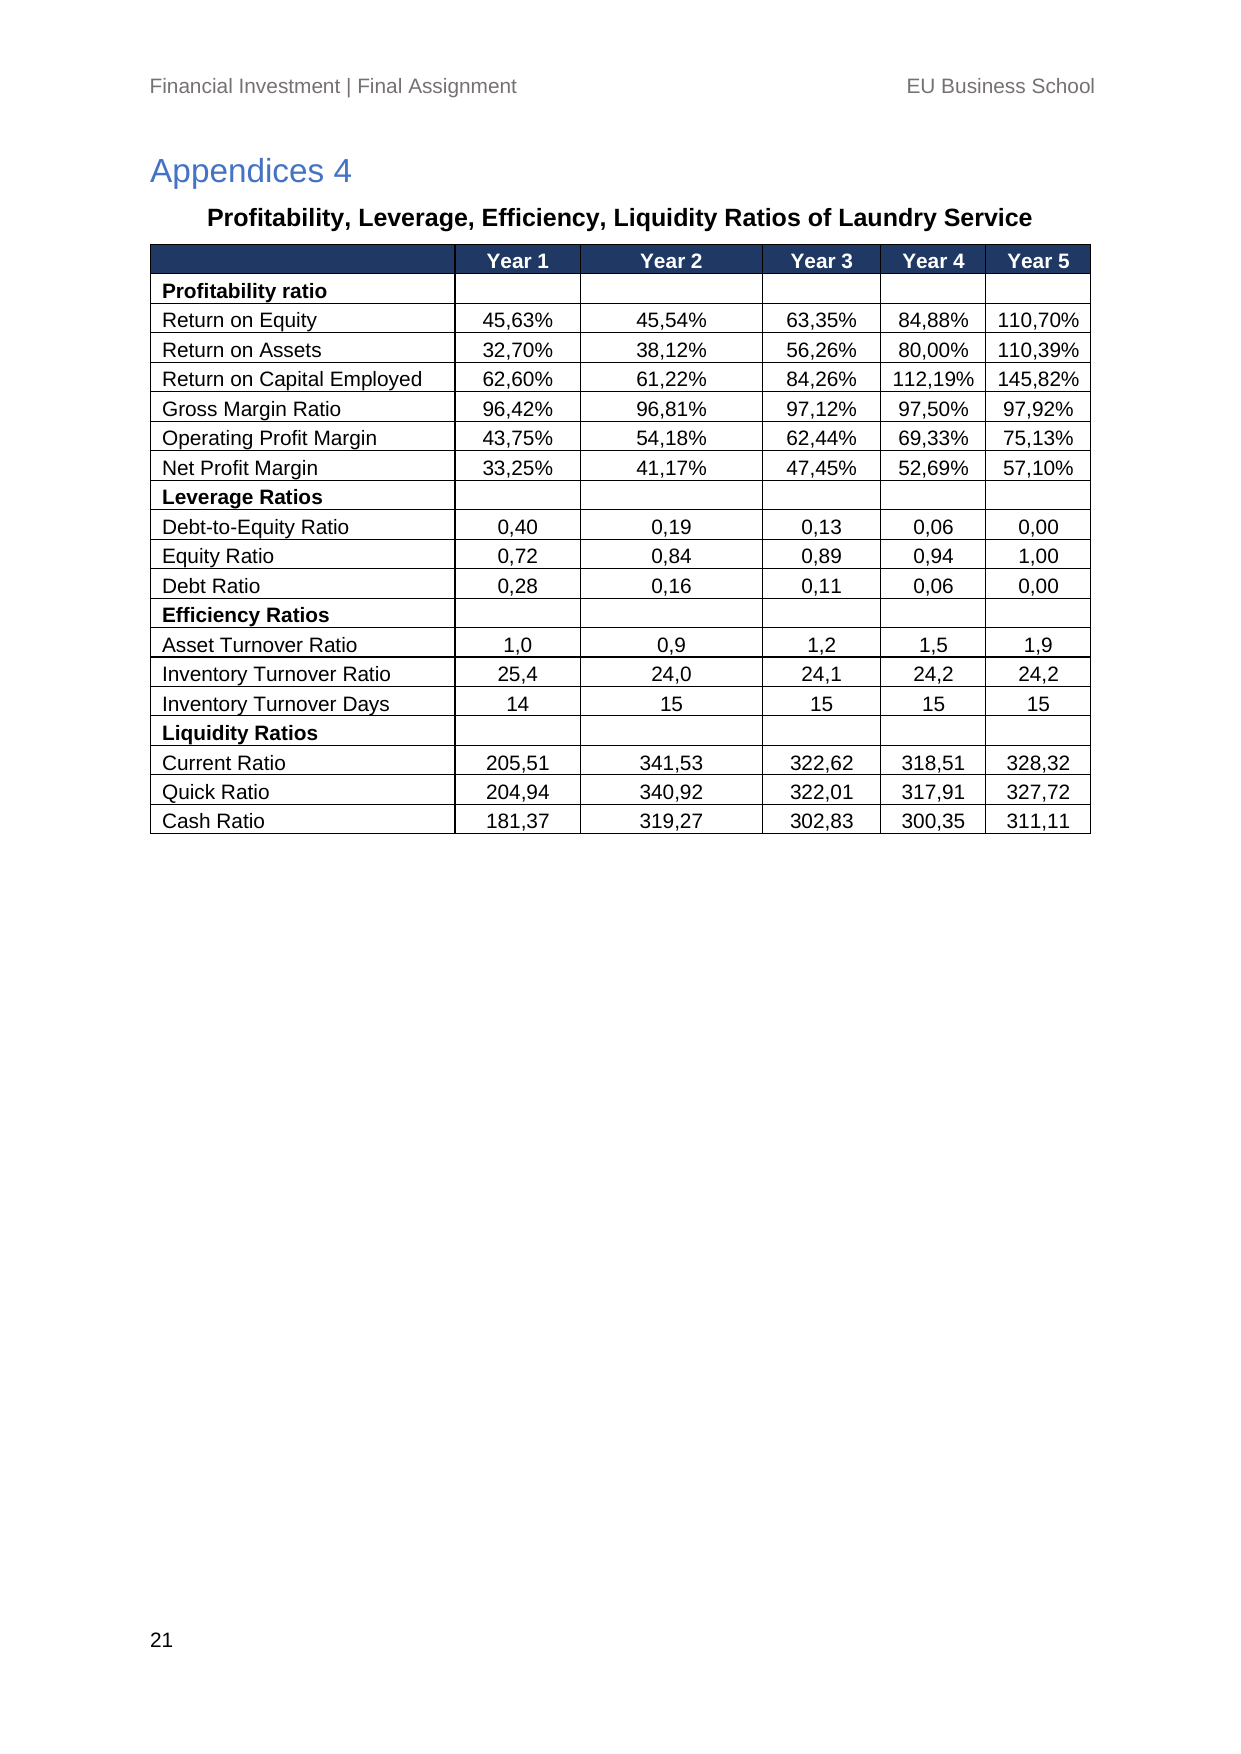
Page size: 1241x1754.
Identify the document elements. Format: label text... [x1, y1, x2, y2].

table_cell Net Profit Margin [151, 451, 454, 479]
table_cell 0,89 [763, 540, 880, 568]
table_cell 32,70% [456, 333, 580, 362]
table_cell 56,26% [763, 333, 880, 362]
table_cell 0,11 [763, 569, 880, 597]
table_cell 1,0 [456, 628, 580, 656]
table_cell [763, 481, 880, 509]
table_cell Current Ratio [151, 746, 454, 774]
table_cell 24,0 [581, 658, 762, 686]
table_cell [763, 599, 880, 627]
table_cell 69,33% [881, 422, 985, 450]
table_cell 43,75% [456, 422, 580, 450]
table_cell [986, 481, 1090, 509]
table_header Year 5 [986, 245, 1090, 273]
table_cell 47,45% [763, 451, 880, 479]
table_cell 327,72 [986, 775, 1090, 804]
table_cell 1,2 [763, 628, 880, 656]
table_cell 15 [881, 687, 985, 715]
table_header [151, 245, 454, 273]
table_cell 0,13 [763, 510, 880, 538]
table_cell 1,00 [986, 540, 1090, 568]
table_cell 15 [581, 687, 762, 715]
table_cell 45,63% [456, 304, 580, 332]
table_cell Return on Capital Employed [151, 363, 454, 391]
table_cell [581, 274, 762, 303]
table_cell 54,18% [581, 422, 762, 450]
table_cell 24,2 [986, 658, 1090, 686]
table_cell 1,9 [986, 628, 1090, 656]
table_cell 0,16 [581, 569, 762, 597]
table_cell [581, 716, 762, 745]
table_cell [456, 481, 580, 509]
table_cell 0,72 [456, 540, 580, 568]
table_cell 52,69% [881, 451, 985, 479]
table_cell [456, 274, 580, 303]
table_cell 33,25% [456, 451, 580, 479]
table_cell 0,00 [986, 569, 1090, 597]
table_cell [881, 274, 985, 303]
table_cell Quick Ratio [151, 775, 454, 804]
table_cell 112,19% [881, 363, 985, 391]
text Profitability, Leverage, Efficiency, Liquidity Ratios of Laundry Service [150, 202, 1090, 231]
table_cell Profitability ratio [151, 274, 454, 303]
table_cell Operating Profit Margin [151, 422, 454, 450]
table_cell [881, 481, 985, 509]
table_cell 45,54% [581, 304, 762, 332]
table_header Year 2 [581, 245, 762, 273]
table_cell 97,12% [763, 392, 880, 421]
table_cell 110,70% [986, 304, 1090, 332]
table_cell 311,11 [986, 805, 1090, 833]
table_cell 322,62 [763, 746, 880, 774]
table_header Year 4 [881, 245, 985, 273]
table_cell 0,9 [581, 628, 762, 656]
table_cell 300,35 [881, 805, 985, 833]
table_cell 302,83 [763, 805, 880, 833]
table_cell [763, 716, 880, 745]
table_cell 15 [763, 687, 880, 715]
table_cell Asset Turnover Ratio [151, 628, 454, 656]
table_cell 0,94 [881, 540, 985, 568]
table_cell 24,2 [881, 658, 985, 686]
table_cell 1,5 [881, 628, 985, 656]
table_cell 62,44% [763, 422, 880, 450]
table_cell 57,10% [986, 451, 1090, 479]
table_cell 25,4 [456, 658, 580, 686]
table_cell Debt-to-Equity Ratio [151, 510, 454, 538]
table_cell 0,28 [456, 569, 580, 597]
table_cell [881, 599, 985, 627]
table_cell 84,88% [881, 304, 985, 332]
table_cell 24,1 [763, 658, 880, 686]
table_cell 341,53 [581, 746, 762, 774]
table_cell [986, 599, 1090, 627]
table_cell Cash Ratio [151, 805, 454, 833]
table_cell 96,81% [581, 392, 762, 421]
table_cell 0,06 [881, 569, 985, 597]
table_cell 0,84 [581, 540, 762, 568]
table_cell [581, 599, 762, 627]
table_header Year 3 [763, 245, 880, 273]
table_cell 84,26% [763, 363, 880, 391]
table_cell 0,00 [986, 510, 1090, 538]
table_cell Return on Equity [151, 304, 454, 332]
table_cell [881, 716, 985, 745]
table_cell 322,01 [763, 775, 880, 804]
table_cell 181,37 [456, 805, 580, 833]
table_cell [986, 274, 1090, 303]
table_cell 0,19 [581, 510, 762, 538]
table_cell Inventory Turnover Days [151, 687, 454, 715]
table_cell 110,39% [986, 333, 1090, 362]
table_cell Return on Assets [151, 333, 454, 362]
table_cell 62,60% [456, 363, 580, 391]
table_cell [581, 481, 762, 509]
table_cell 75,13% [986, 422, 1090, 450]
table_cell 318,51 [881, 746, 985, 774]
table_cell Leverage Ratios [151, 481, 454, 509]
table_cell 204,94 [456, 775, 580, 804]
table_cell 80,00% [881, 333, 985, 362]
table_cell 96,42% [456, 392, 580, 421]
table_cell [986, 716, 1090, 745]
table_cell 97,50% [881, 392, 985, 421]
table_cell [456, 716, 580, 745]
table_cell 145,82% [986, 363, 1090, 391]
table_cell 97,92% [986, 392, 1090, 421]
table_cell [763, 274, 880, 303]
table_cell 61,22% [581, 363, 762, 391]
table_cell 63,35% [763, 304, 880, 332]
table_cell 0,40 [456, 510, 580, 538]
subtitle Appendices 4 [150, 152, 1090, 190]
table_cell Gross Margin Ratio [151, 392, 454, 421]
table_cell Inventory Turnover Ratio [151, 658, 454, 686]
table_cell 38,12% [581, 333, 762, 362]
table_cell Debt Ratio [151, 569, 454, 597]
table_cell 205,51 [456, 746, 580, 774]
table_cell 328,32 [986, 746, 1090, 774]
table_cell 0,06 [881, 510, 985, 538]
table_cell 14 [456, 687, 580, 715]
table_cell 41,17% [581, 451, 762, 479]
table_cell 340,92 [581, 775, 762, 804]
table_cell 317,91 [881, 775, 985, 804]
table_cell Efficiency Ratios [151, 599, 454, 627]
table_cell [456, 599, 580, 627]
table_cell 319,27 [581, 805, 762, 833]
table_cell 15 [986, 687, 1090, 715]
table_cell Liquidity Ratios [151, 716, 454, 745]
table_cell Equity Ratio [151, 540, 454, 568]
table_header Year 1 [456, 245, 580, 273]
